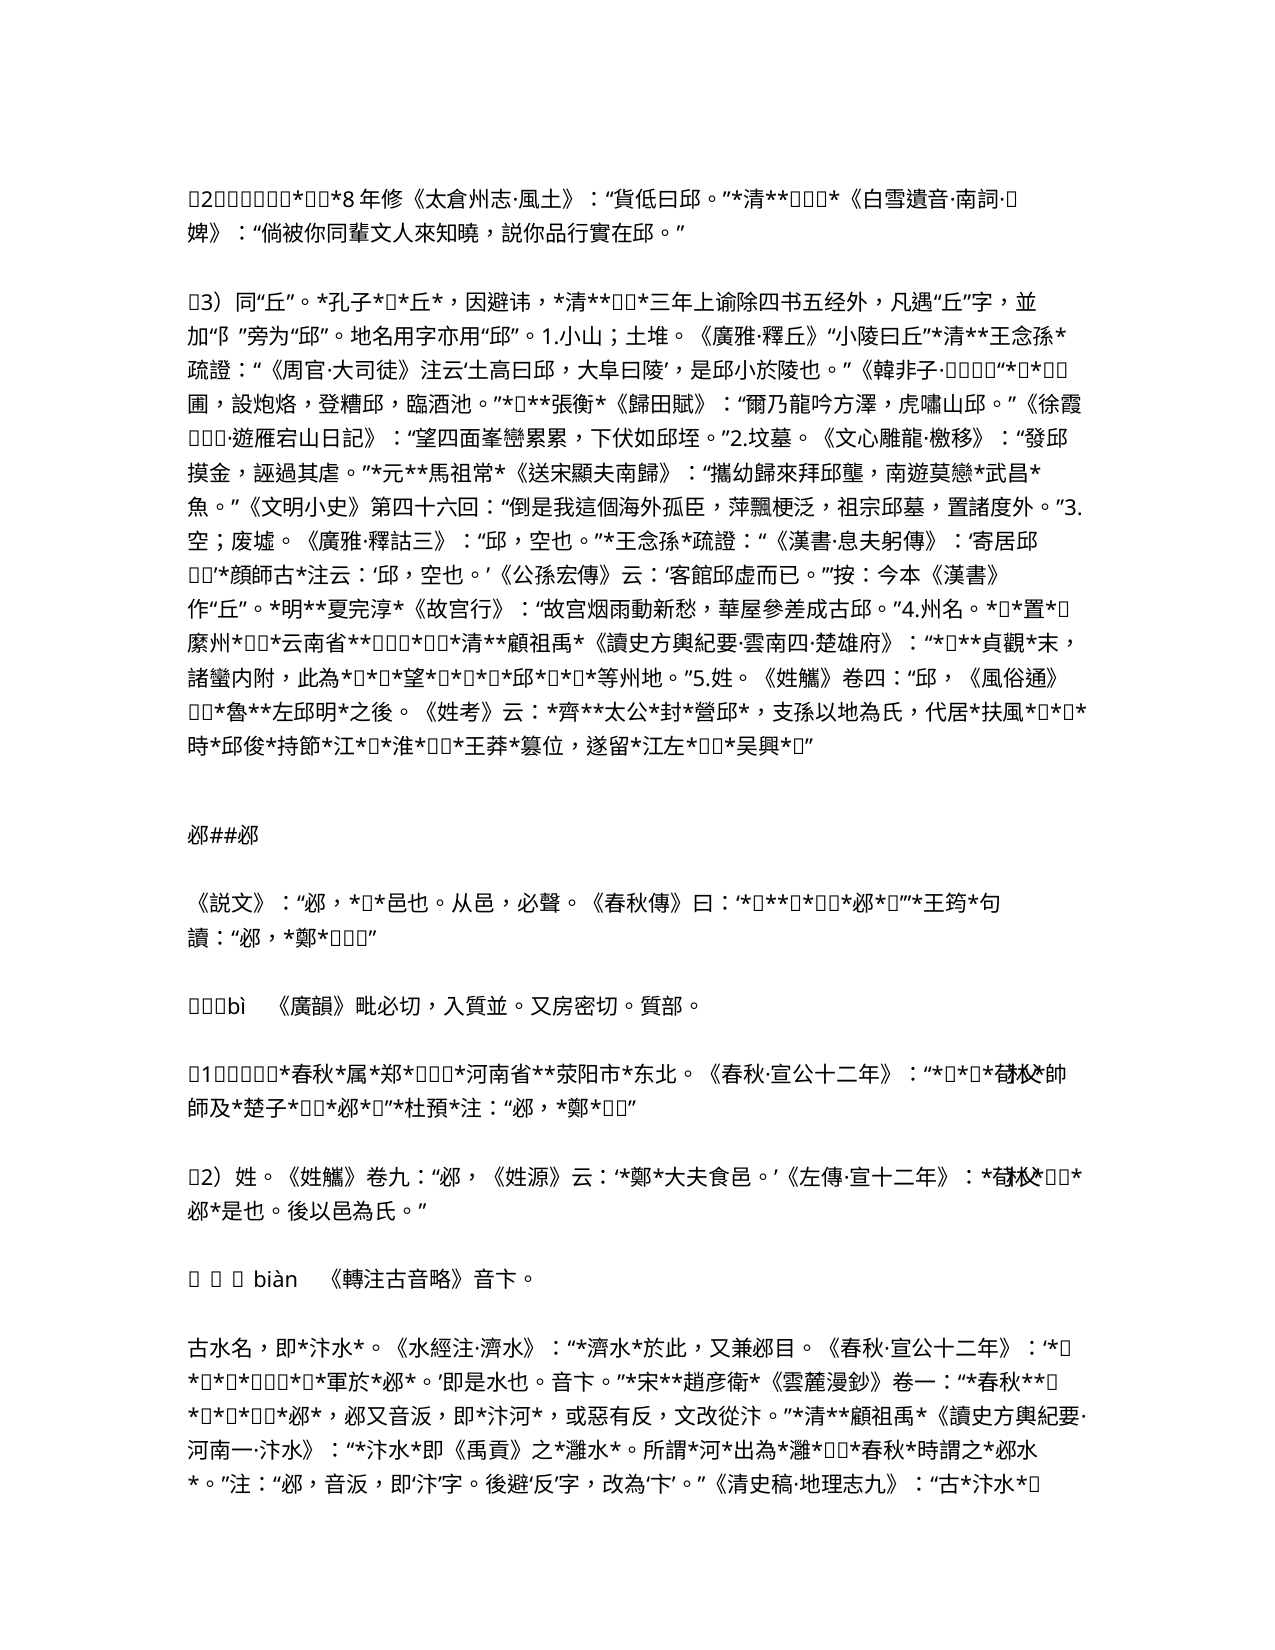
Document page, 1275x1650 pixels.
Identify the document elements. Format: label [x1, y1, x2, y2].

text [187, 150, 1087, 795]
text [187, 820, 1087, 1499]
